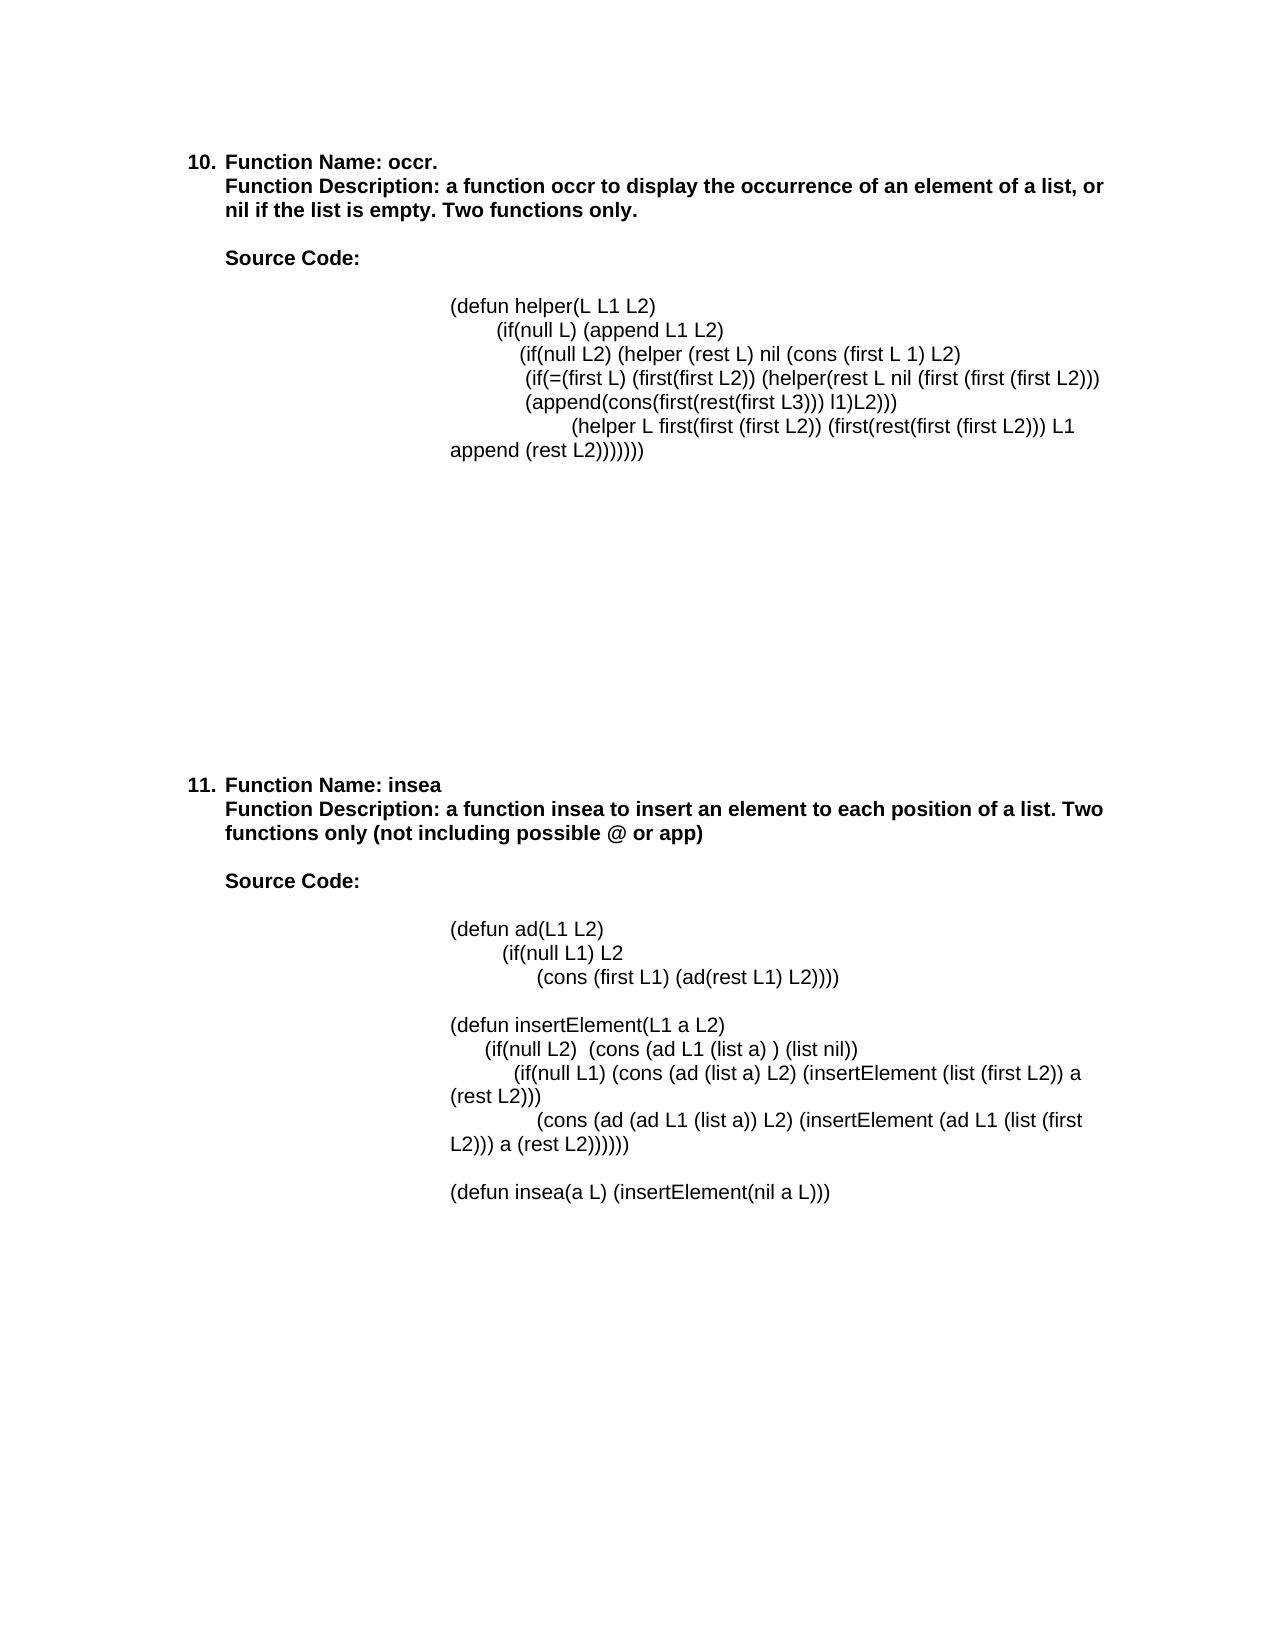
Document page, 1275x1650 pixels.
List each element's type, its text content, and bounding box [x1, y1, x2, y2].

list (cons (ad (ad L1 (list a)) L2) (insertElement (ad L1 (list (first L2))) a (rest L2)))))) [450, 1108, 1125, 1156]
list Source Code: [225, 869, 1125, 893]
list (defun insertElement(L1 a L2) [450, 1012, 1125, 1036]
list (defun insea(a L) (insertElement(nil a L))) [450, 1180, 1125, 1204]
list (if(null L2) (cons (ad L1 (list a) ) (list nil)) [450, 1036, 1125, 1060]
list (if(null L1) L2 [450, 941, 1125, 964]
list Function Name: occr. [187, 150, 1125, 174]
list Function Description: a function occr to display the occurrence of an element of a list, or nil if the list is empty. Two functions only. [225, 174, 1125, 222]
list (defun ad(L1 L2) [450, 917, 1125, 941]
list Function Name: insea [187, 773, 1125, 797]
list Source Code: [225, 246, 1125, 270]
list (helper L first(first (first L2)) (first(rest(first (first L2))) L1 append (rest L2))))))) [450, 413, 1125, 461]
list (if(null L2) (helper (rest L) nil (cons (first L 1) L2) [450, 342, 1125, 366]
list (defun helper(L L1 L2) [450, 294, 1125, 318]
list (if(=(first L) (first(first L2)) (helper(rest L nil (first (first (first L2))) (append(cons(first(rest(first L3))) l1)L2))) [525, 366, 1125, 413]
list (cons (first L1) (ad(rest L1) L2)))) [450, 964, 1125, 988]
list Function Description: a function insea to insert an element to each position of a list. Two functions only (not including possible @ or app) [225, 797, 1125, 845]
list (if(null L) (append L1 L2) [450, 318, 1125, 342]
list (if(null L1) (cons (ad (list a) L2) (insertElement (list (first L2)) a (rest L2))) [450, 1060, 1125, 1108]
